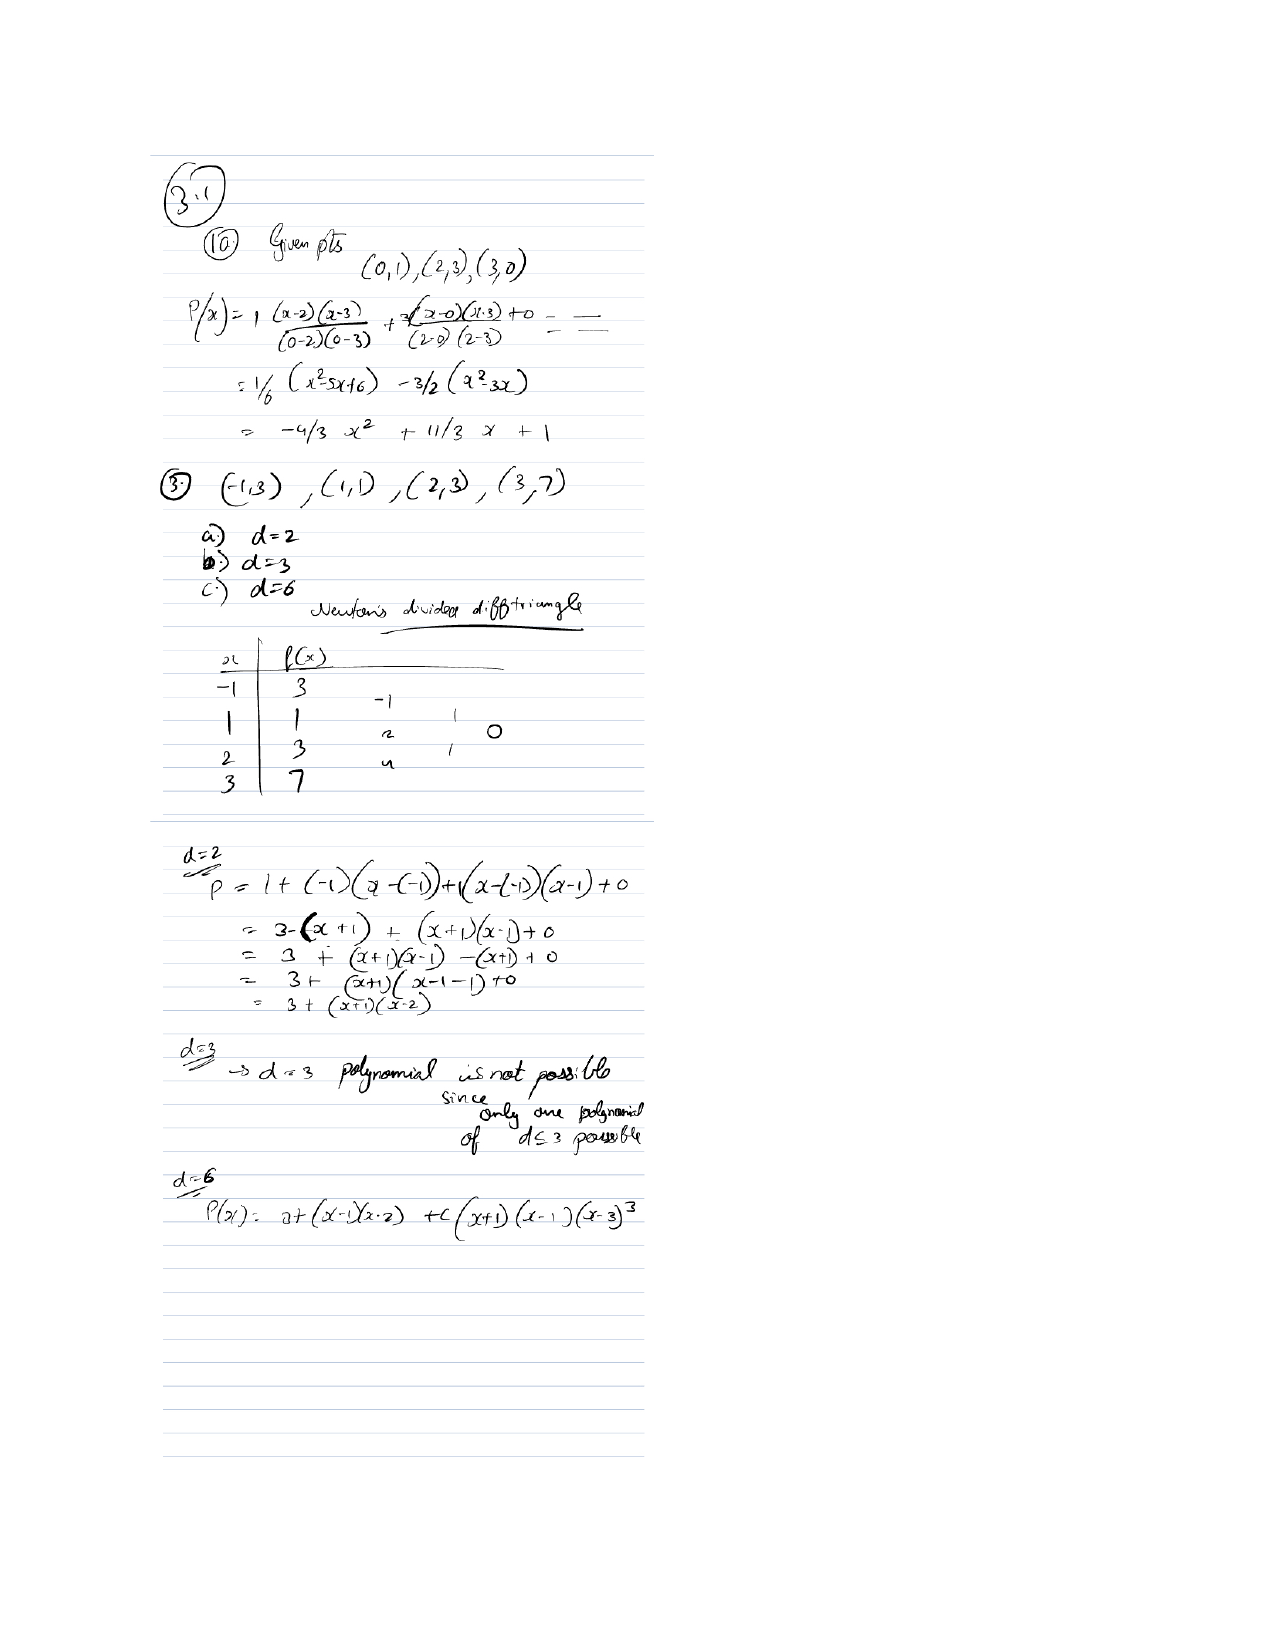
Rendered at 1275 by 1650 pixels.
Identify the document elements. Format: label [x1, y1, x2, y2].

picture [150, 150, 654, 1459]
